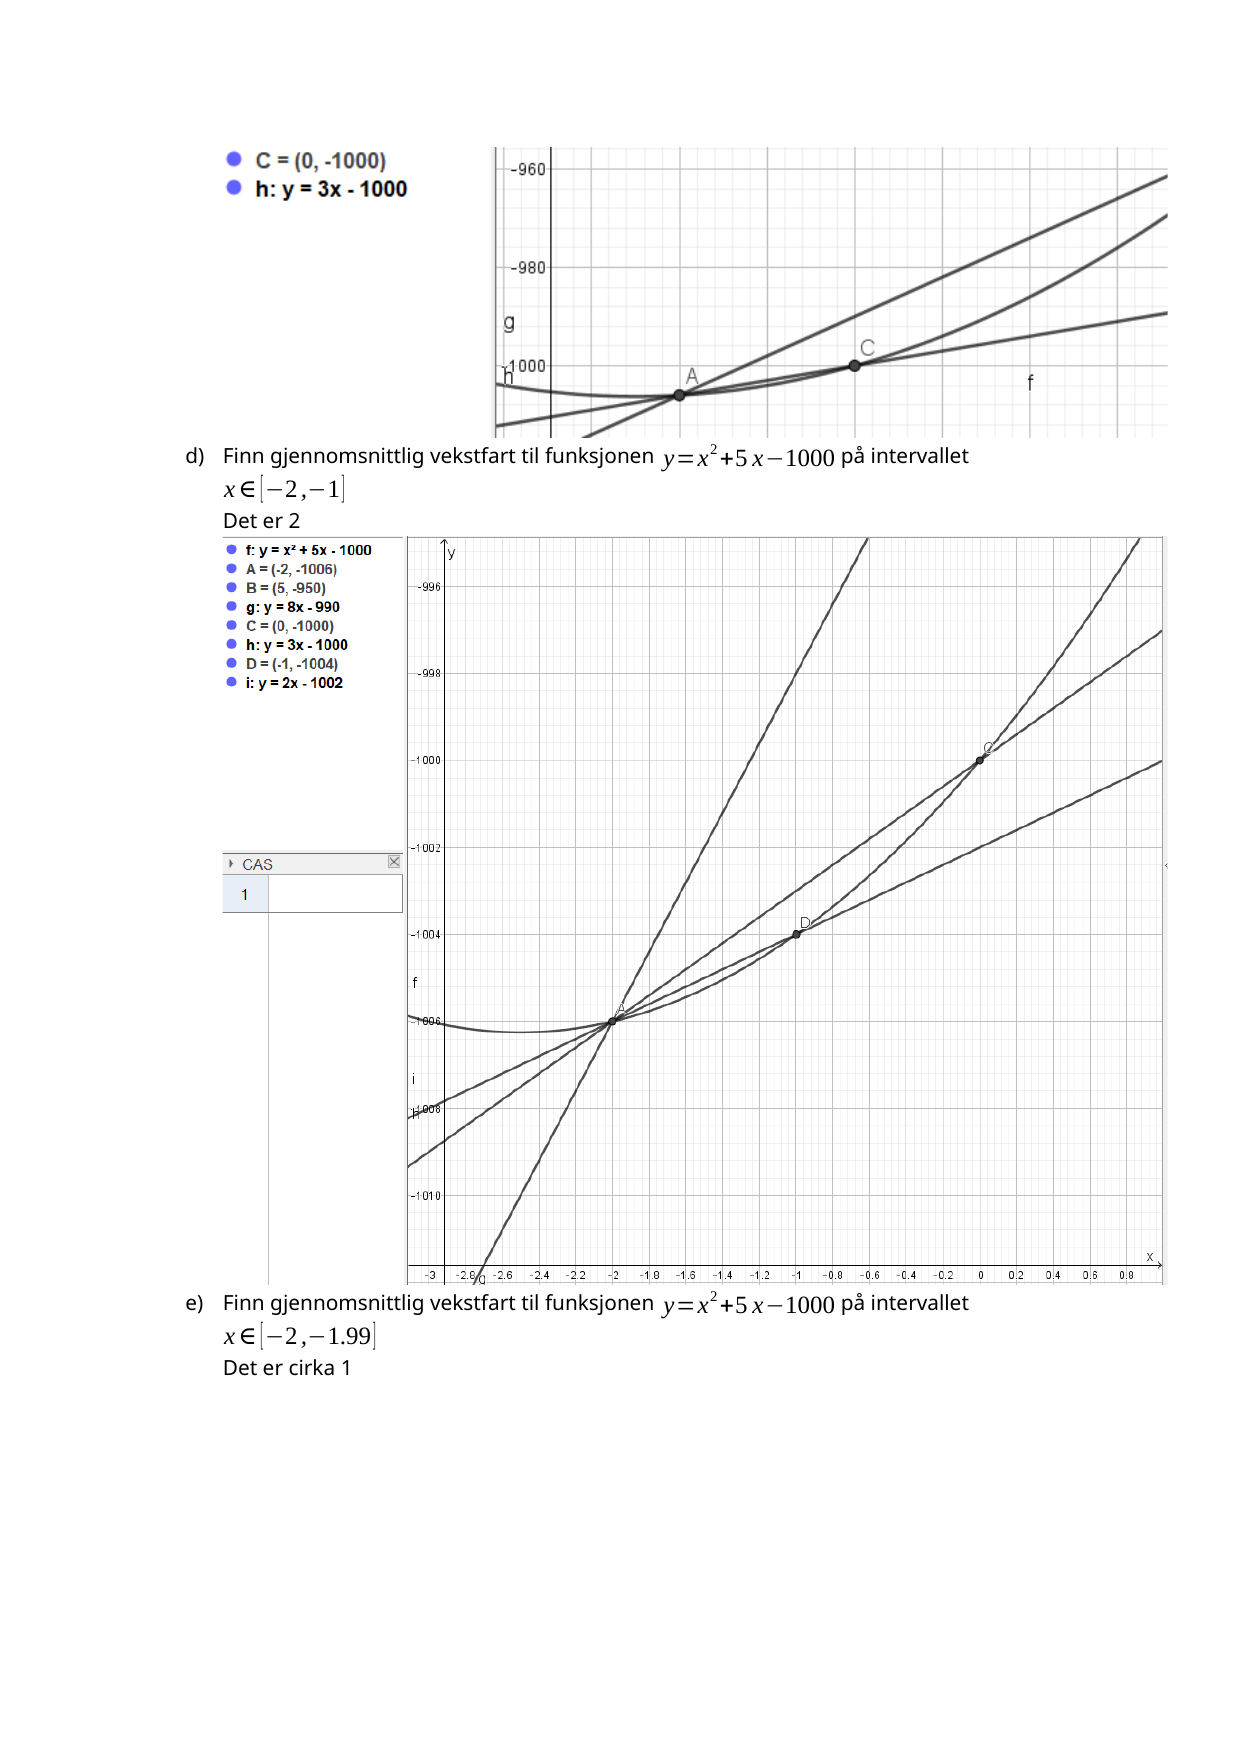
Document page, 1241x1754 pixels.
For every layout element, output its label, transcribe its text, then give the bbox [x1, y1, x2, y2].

list Finn gjennomsnittlig vekstfart til funksjonen på intervallet [185, 1287, 1093, 1351]
list Det er 2 [223, 506, 1093, 534]
list Finn gjennomsnittlig vekstfart til funksjonen på intervallet [185, 440, 1093, 504]
picture [222, 147, 1168, 438]
list Det er cirka 1 [223, 1353, 1093, 1382]
picture [222, 536, 1168, 1285]
